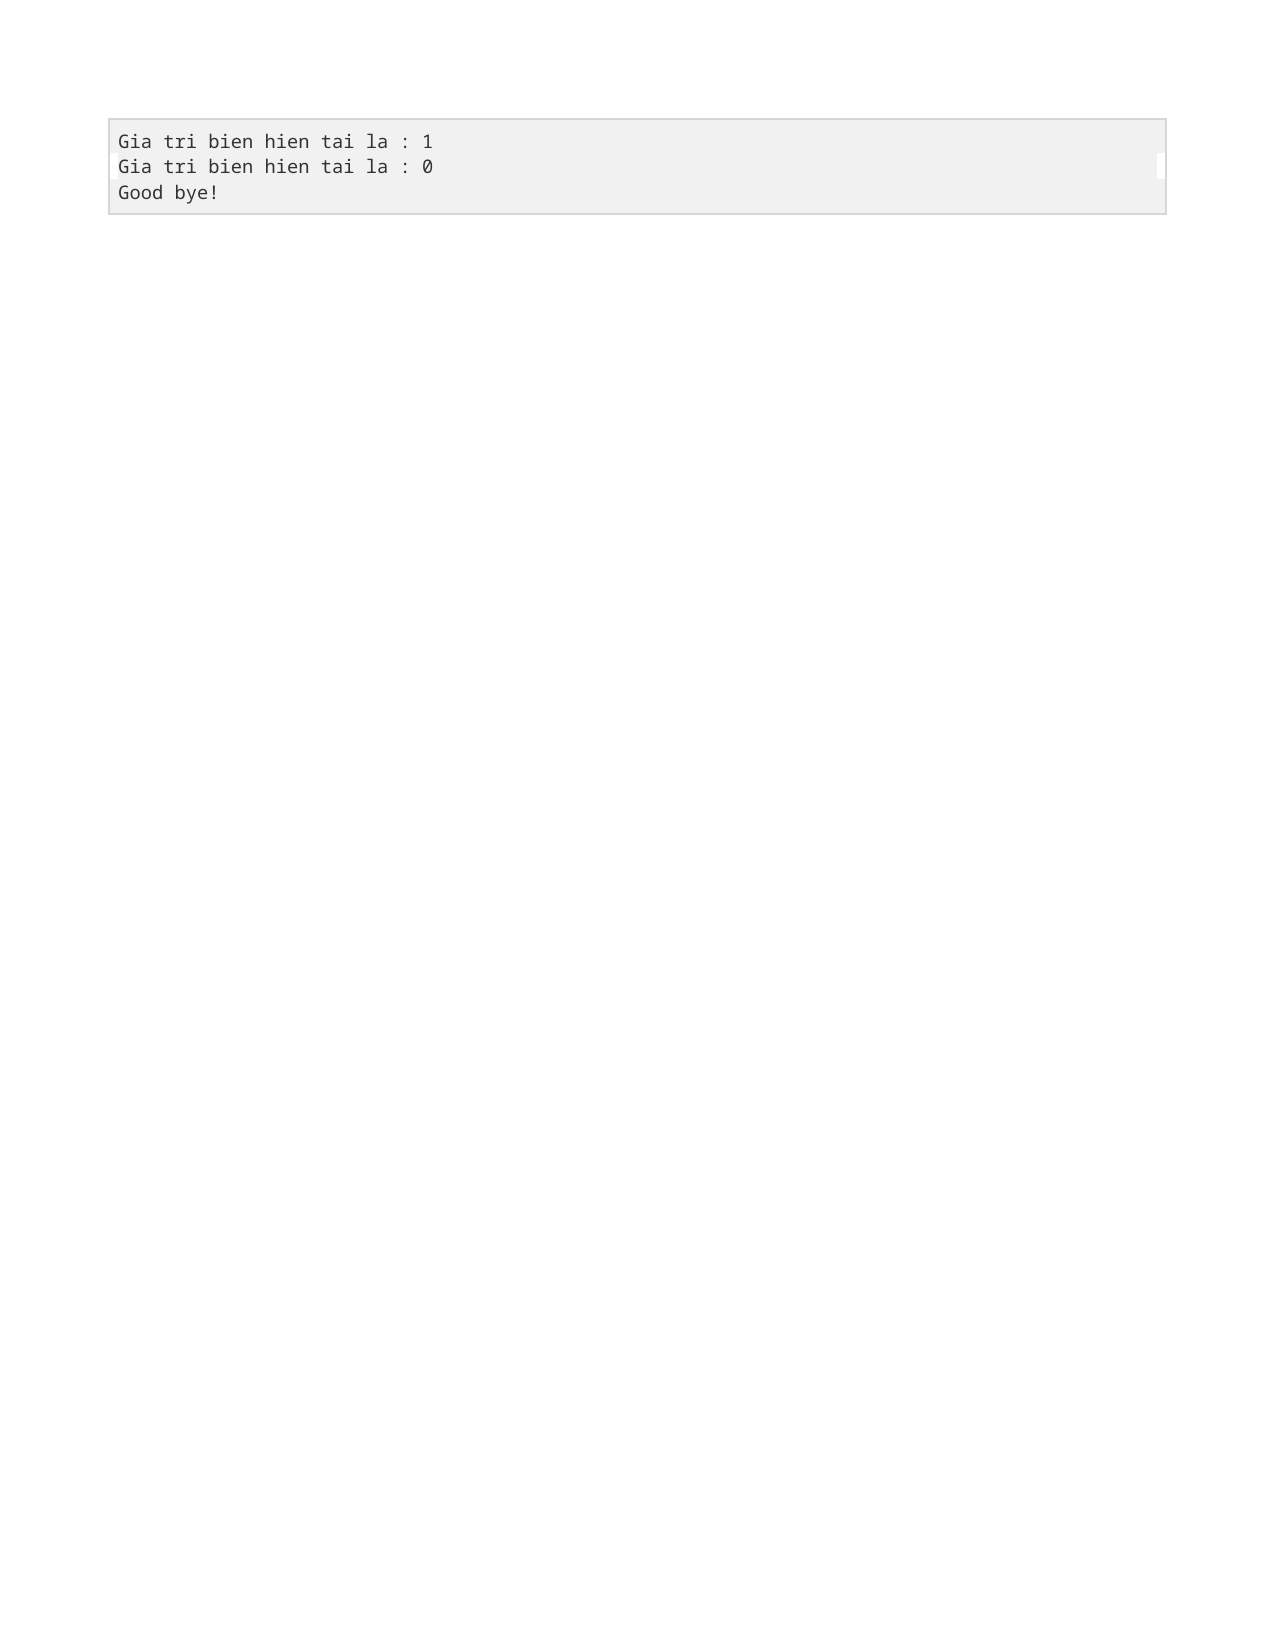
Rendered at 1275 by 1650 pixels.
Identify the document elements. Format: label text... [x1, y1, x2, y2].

text Good bye! [110, 169, 1165, 213]
text Gia tri bien hien tai la : 1 [110, 120, 1165, 153]
text Gia tri bien hien tai la : 0 [118, 153, 1157, 169]
